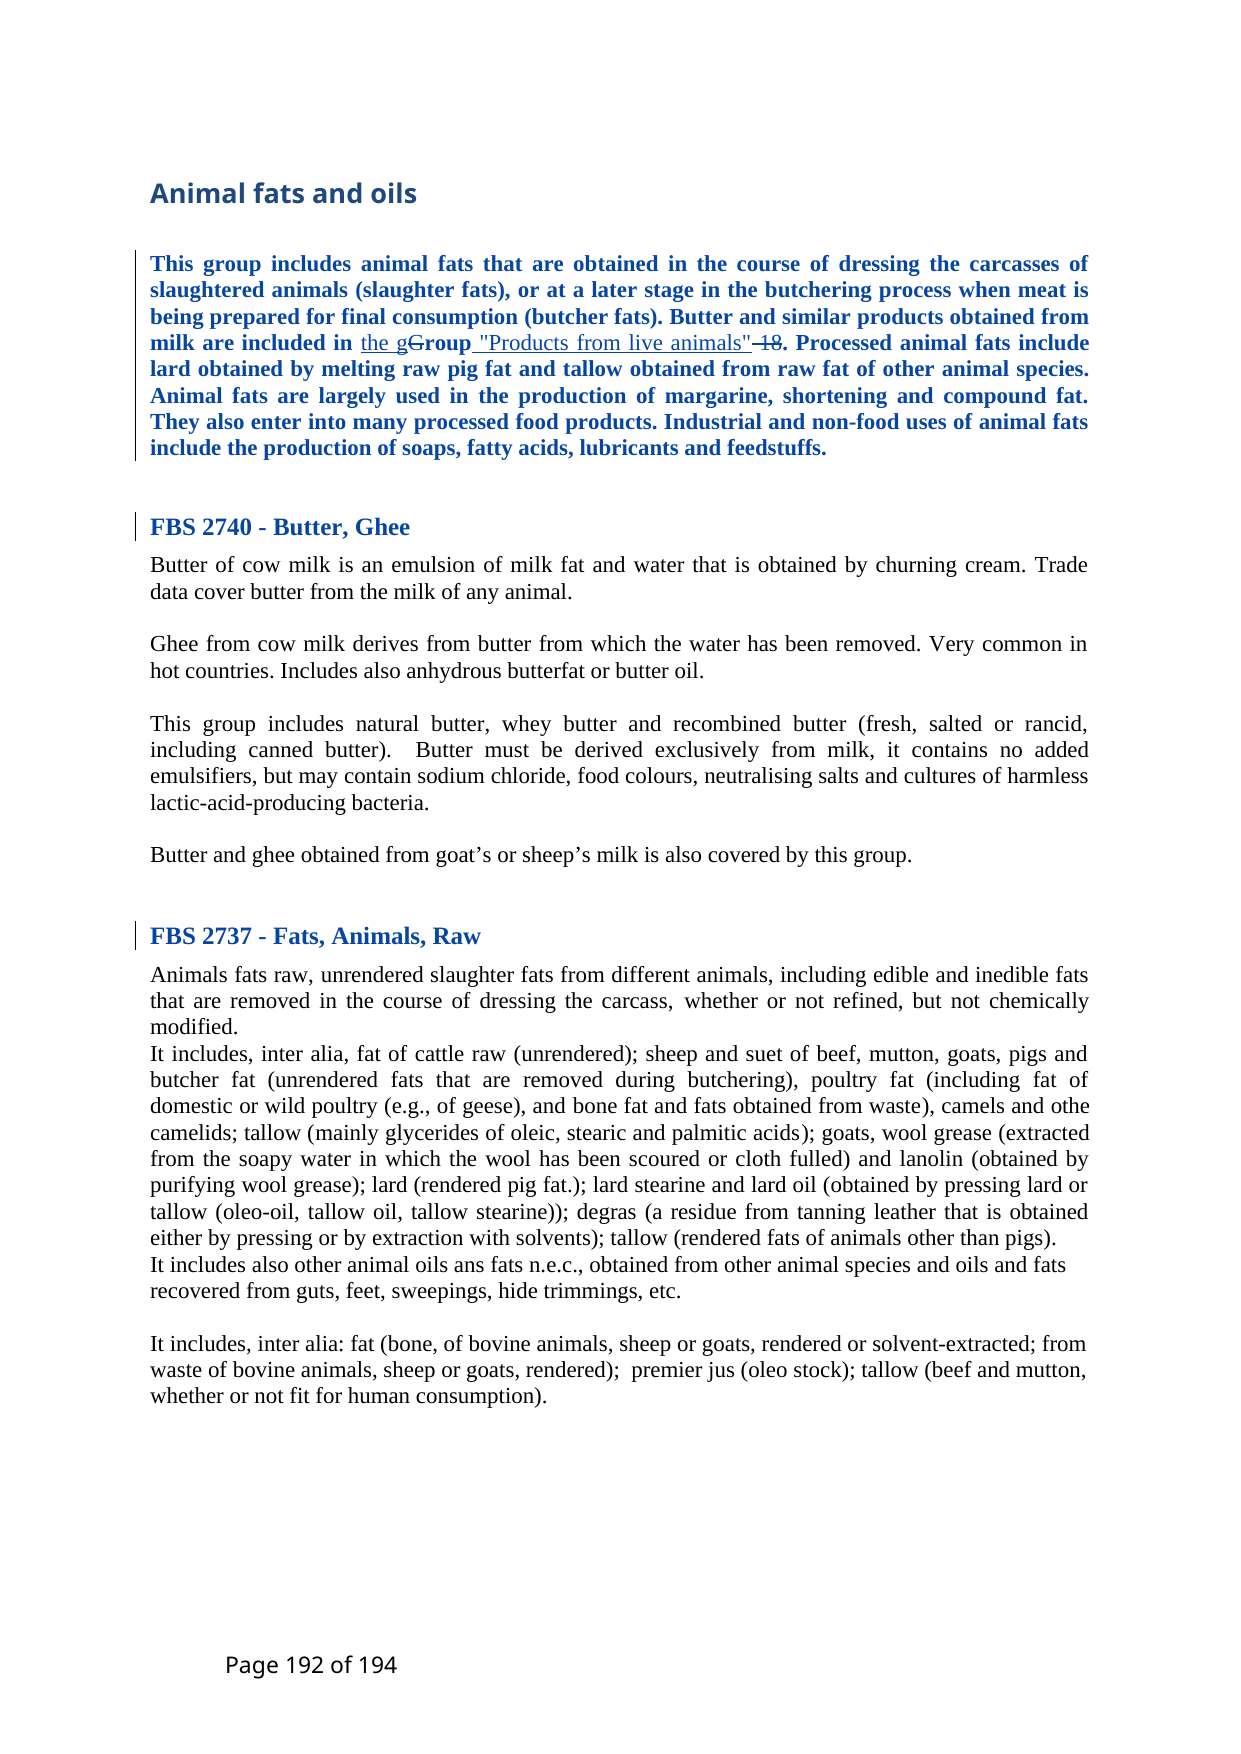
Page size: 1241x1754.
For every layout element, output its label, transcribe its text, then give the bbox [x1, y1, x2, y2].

subtitle Animal fats and oils [150, 175, 1090, 212]
text It includes, inter alia: fat (bone, of bovine animals, sheep or goats, rendered or solvent-extracted; from waste of bovine animals, sheep or goats, rendered); premier jus (oleo stock); tallow (beef and mutton, whether or not fit for human consumption). [150, 1330, 1090, 1409]
subtitle FBS 2740 - Butter, Ghee [150, 512, 1090, 541]
text It includes, inter alia, fat of cattle raw (unrendered); sheep and suet of beef, mutton, goats, pigs and butcher fat (unrendered fats that are removed during butchering), poultry fat (including fat of domestic or wild poultry (e.g., of geese), and bone fat and fats obtained from waste), camels and othe camelids; tallow (mainly glycerides of oleic, stearic and palmitic acids); goats, wool grease (extracted from the soapy water in which the wool has been scoured or cloth fulled) and lanolin (obtained by purifying wool grease); lard (rendered pig fat.); lard stearine and lard oil (obtained by pressing lard or tallow (oleo-oil, tallow oil, tallow stearine)); degras (a residue from tanning leather that is obtained either by pressing or by extraction with solvents); tallow (rendered fats of animals other than pigs). [150, 1040, 1090, 1251]
text It includes also other animal oils ans fats n.e.c., obtained from other animal species and oils and fats recovered from guts, feet, sweepings, hide trimmings, etc. [150, 1251, 1090, 1303]
text Animals fats raw, unrendered slaughter fats from different animals, including edible and inedible fats that are removed in the course of dressing the carcass, whether or not refined, but not chemically modified. [150, 961, 1090, 1040]
text Butter and ghee obtained from goat’s or sheep’s milk is also covered by this group. [150, 841, 1090, 868]
text Ghee from cow milk derives from butter from which the water has been removed. Very common in hot countries. Includes also anhydrous butterfat or butter oil. [150, 631, 1090, 683]
text This group includes natural butter, whey butter and recombined butter (fresh, salted or rancid, including canned butter). Butter must be derived exclusively from milk, it contains no added emulsifiers, but may contain sodium chloride, food colours, neutralising salts and cultures of harmless lactic-acid-producing bacteria. [150, 709, 1090, 815]
subtitle FBS 2737 - Fats, Animals, Raw [150, 921, 1090, 950]
text Butter of cow milk is an emulsion of milk fat and water that is obtained by churning cream. Trade data cover butter from the milk of any animal. [150, 551, 1090, 604]
text This group includes animal fats that are obtained in the course of dressing the carcasses of slaughtered animals (slaughter fats), or at a later stage in the butchering process when meat is being prepared for final consumption (butcher fats). Butter and similar products obtained from milk are included in roup. Processed animal fats include lard obtained by melting raw pig fat and tallow obtained from raw fat of other animal species. Animal fats are largely used in the production of margarine, shortening and compound fat. They also enter into many processed food products. Industrial and non-food uses of animal fats include the production of soaps, fatty acids, lubricants and feedstuffs. [150, 250, 1090, 461]
